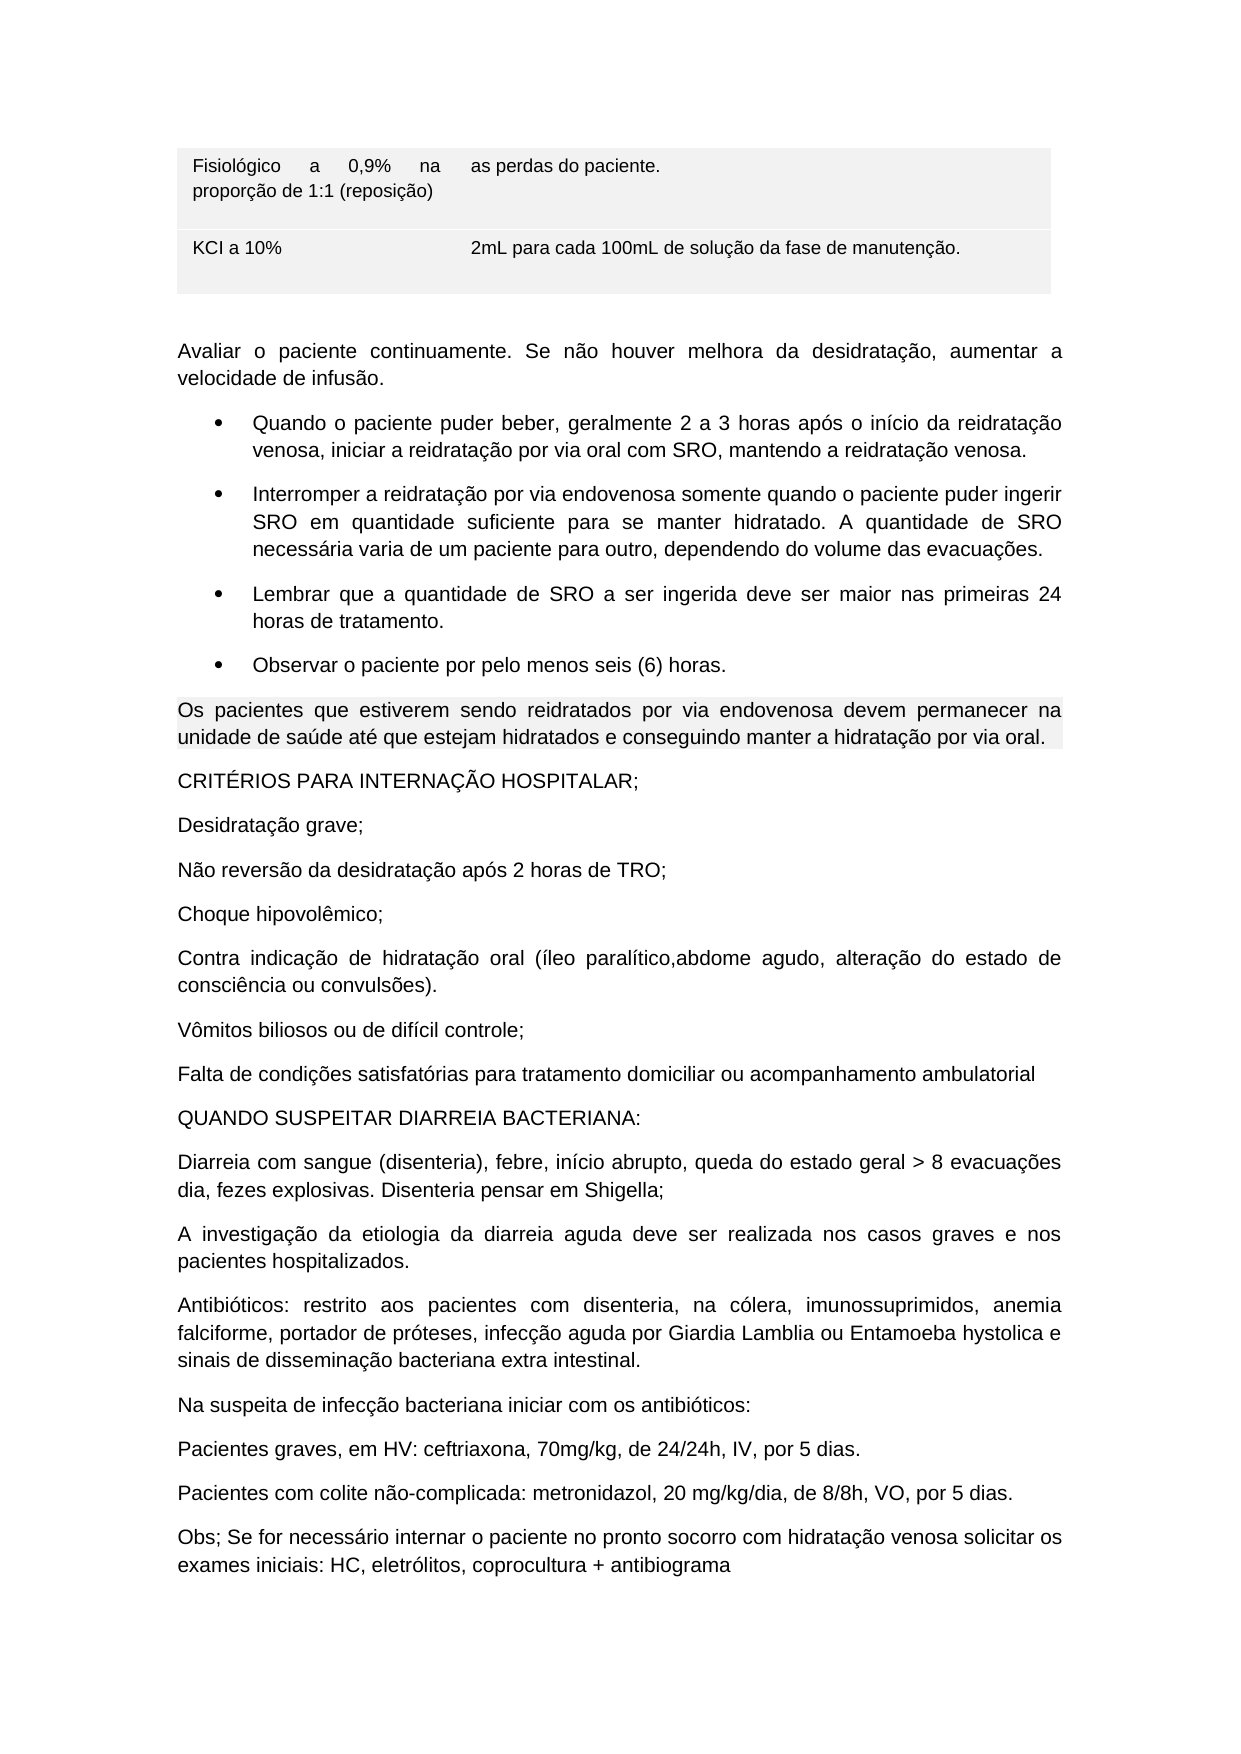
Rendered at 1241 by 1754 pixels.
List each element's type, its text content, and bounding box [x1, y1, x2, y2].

text Desidratação grave; [177, 813, 1063, 837]
list Observar o paciente por pelo menos seis (6) horas. [215, 653, 1063, 677]
text Contra indicação de hidratação oral (íleo paralítico,abdome agudo, alteração do estado de consciência ou convulsões). [177, 946, 1063, 997]
text Obs; Se for necessário internar o paciente no pronto socorro com hidratação venosa solicitar os exames iniciais: HC, eletrólitos, coprocultura + antibiograma [177, 1525, 1063, 1576]
text Não reversão da desidratação após 2 horas de TRO; [177, 857, 1063, 881]
text Pacientes com colite não-complicada: metronidazol, 20 mg/kg/dia, de 8/8h, VO, por 5 dias. [177, 1481, 1063, 1505]
text Avaliar o paciente continuamente. Se não houver melhora da desidratação, aumentar a velocidade de infusão. [177, 339, 1063, 390]
list Interromper a reidratação por via endovenosa somente quando o paciente puder ingerir SRO em quantidade suficiente para se manter hidratado. A quantidade de SRO necessária varia de um paciente para outro, dependendo do volume das evacuações. [215, 482, 1063, 561]
text Antibióticos: restrito aos pacientes com disenteria, na cólera, imunossuprimidos, anemia falciforme, portador de próteses, infecção aguda por Giardia Lamblia ou Entamoeba hystolica e sinais de disseminação bacteriana extra intestinal. [177, 1293, 1063, 1372]
text Diarreia com sangue (disenteria), febre, início abrupto, queda do estado geral > 8 evacuações dia, fezes explosivas. Disenteria pensar em Shigella; [177, 1150, 1063, 1201]
list Quando o paciente puder beber, geralmente 2 a 3 horas após o início da reidratação venosa, iniciar a reidratação por via oral com SRO, mantendo a reidratação venosa. [215, 410, 1063, 462]
text Pacientes graves, em HV: ceftriaxona, 70mg/kg, de 24/24h, IV, por 5 dias. [177, 1437, 1063, 1461]
text QUANDO SUSPEITAR DIARREIA BACTERIANA: [177, 1106, 1063, 1130]
text CRITÉRIOS PARA INTERNAÇÃO HOSPITALAR; [177, 769, 1063, 793]
table_cell 2mL para cada 100mL de solução da fase de manutenção. [456, 230, 1051, 294]
table_cell KCI a 10% [177, 230, 456, 294]
text Choque hipovolêmico; [177, 902, 1063, 926]
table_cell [456, 148, 1051, 229]
text Falta de condições satisfatórias para tratamento domiciliar ou acompanhamento ambulatorial [177, 1062, 1063, 1086]
text Na suspeita de infecção bacteriana iniciar com os antibióticos: [177, 1392, 1063, 1416]
text Os pacientes que estiverem sendo reidratados por via endovenosa devem permanecer na unidade de saúde até que estejam hidratados e conseguindo manter a hidratação por via oral. [177, 697, 1063, 749]
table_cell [177, 148, 456, 229]
list Lembrar que a quantidade de SRO a ser ingerida deve ser maior nas primeiras 24 horas de tratamento. [215, 581, 1063, 633]
text A investigação da etiologia da diarreia aguda deve ser realizada nos casos graves e nos pacientes hospitalizados. [177, 1222, 1063, 1273]
text Vômitos biliosos ou de difícil controle; [177, 1017, 1063, 1041]
